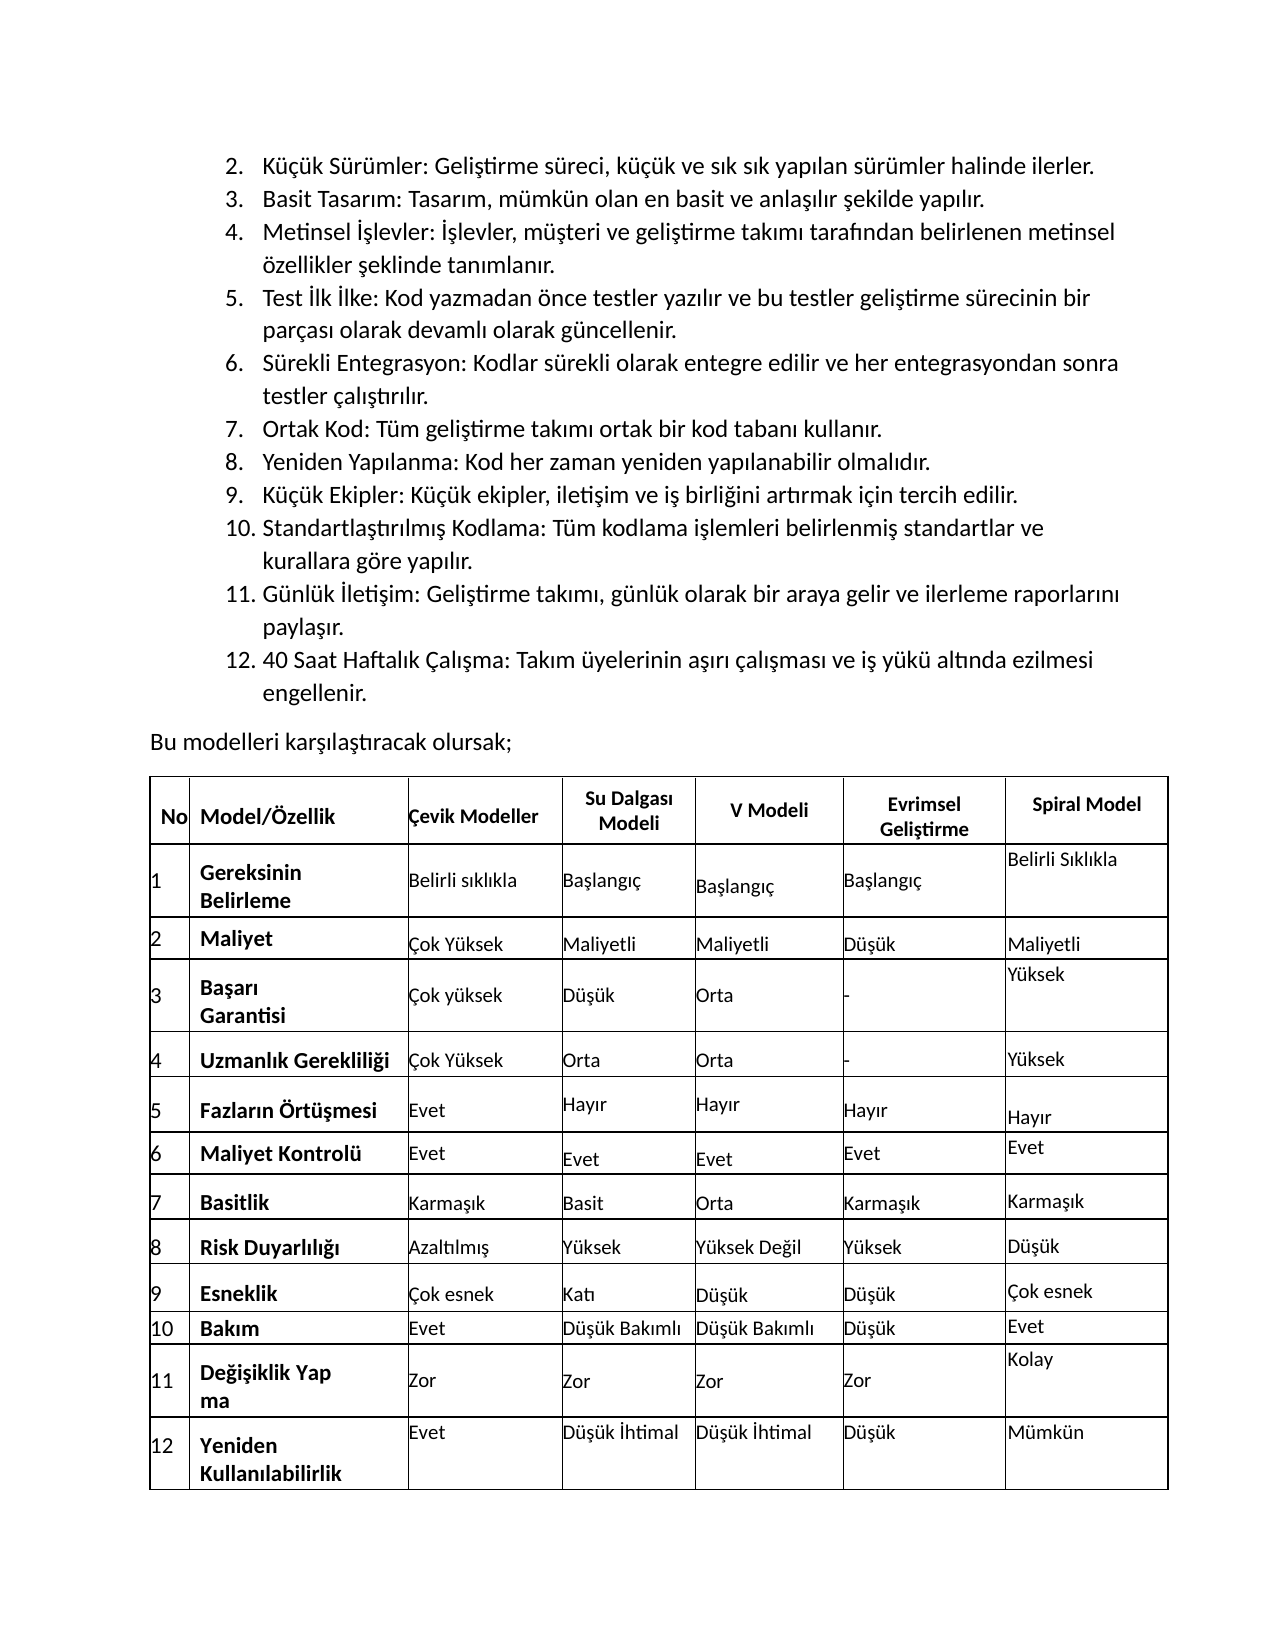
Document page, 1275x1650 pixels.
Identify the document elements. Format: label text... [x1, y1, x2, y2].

table_cell Zor [409, 1345, 562, 1416]
table_cell Yüksek [1006, 1032, 1167, 1076]
list 40 Saat Haftalık Çalışma: Takım üyelerinin aşırı çalışması ve iş yükü altında ezilmesi engellenir. [225, 644, 1125, 707]
list Basit Tasarım: Tasarım, mümkün olan en basit ve anlaşılır şekilde yapılır. [225, 183, 1125, 213]
table_header No [151, 777, 189, 843]
table_cell Çok Yüksek [409, 918, 562, 958]
table_cell Düşük [844, 1264, 1005, 1311]
table_cell Düşük İhtimal [563, 1418, 695, 1489]
table_header ​​​​ Model/Özellik [190, 777, 408, 843]
list Yeniden Yapılanma: Kod her zaman yeniden yapılanabilir olmalıdır. [225, 446, 1125, 477]
table_cell Yüksek [1006, 960, 1167, 1031]
table_cell 2 [151, 918, 189, 958]
table_cell Çok Yüksek [409, 1032, 562, 1076]
table_cell Çok esnek [1006, 1264, 1167, 1311]
table_cell Evet [563, 1133, 695, 1173]
table_cell Mümkün [1006, 1418, 1167, 1489]
table_cell Değişiklik​​ Yapma [190, 1345, 408, 1416]
table_cell 5 [151, 1077, 189, 1131]
table_cell Başlangıç [696, 845, 843, 916]
table_cell Evet [844, 1133, 1005, 1173]
table_cell Başlangıç [563, 845, 695, 916]
list Küçük Sürümler: Geliştirme süreci, küçük ve sık sık yapılan sürümler halinde ilerler. [225, 150, 1125, 181]
table_cell Uzmanlık Gerekliliği [190, 1032, 408, 1076]
table_header V Modeli [696, 777, 843, 843]
table_cell Karmaşık [1006, 1175, 1167, 1218]
table_cell Katı [563, 1264, 695, 1311]
table_cell Düşük Bakımlı [563, 1312, 695, 1343]
table_cell Esneklik [190, 1264, 408, 1311]
table_cell 9 [151, 1264, 189, 1311]
table_cell Karmaşık [409, 1175, 562, 1218]
table_cell Düşük [844, 1418, 1005, 1489]
table_cell Hayır [563, 1077, 695, 1131]
table_cell Düşük [844, 918, 1005, 958]
table_header Evrimsel Geliştirme [844, 777, 1005, 843]
table_cell Fazların Örtüşmesi [190, 1077, 408, 1131]
table_cell Maliyet Kontrolü [190, 1133, 408, 1173]
list Metinsel İşlevler: İşlevler, müşteri ve geliştirme takımı tarafından belirlenen metinsel özellikler şeklinde tanımlanır. [225, 216, 1125, 279]
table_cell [190, 1418, 408, 1489]
table_cell - [844, 1032, 1005, 1076]
table_cell Belirli sıklıkla [409, 845, 562, 916]
list Test İlk İlke: Kod yazmadan önce testler yazılır ve bu testler geliştirme sürecinin bir parçası olarak devamlı olarak güncellenir. [225, 282, 1125, 345]
table_cell Yüksek [844, 1220, 1005, 1263]
table_cell Düşük İhtimal [696, 1418, 843, 1489]
table_cell Karmaşık [844, 1175, 1005, 1218]
list Sürekli Entegrasyon: Kodlar sürekli olarak entegre edilir ve her entegrasyondan sonra testler çalıştırılır. [225, 347, 1125, 411]
table_cell 11 [151, 1345, 189, 1416]
table_cell 4 [151, 1032, 189, 1076]
table_cell Maliyet [190, 918, 408, 958]
table_cell Maliyetli [1006, 918, 1167, 958]
table_cell Yüksek Değil [696, 1220, 843, 1263]
table_header Çevik Modeller [409, 777, 562, 843]
table_cell 8 [151, 1220, 189, 1263]
table_cell Basitlik [190, 1175, 408, 1218]
table_cell Evet [409, 1312, 562, 1343]
table_cell Hayır [696, 1077, 843, 1131]
table_cell Çok esnek [409, 1264, 562, 1311]
table_cell Maliyetli [696, 918, 843, 958]
table_cell Bakım [190, 1312, 408, 1343]
text Bu modelleri karşılaştıracak olursak; [150, 726, 1125, 757]
table_cell Evet [1006, 1133, 1167, 1173]
table_header Su Dalgası Modeli [563, 777, 695, 843]
table_cell 10 [151, 1312, 189, 1343]
table_cell Evet [409, 1418, 562, 1489]
table_cell Zor [696, 1345, 843, 1416]
table_cell Risk Duyarlılığı [190, 1220, 408, 1263]
list Günlük İletişim: Geliştirme takımı, günlük olarak bir araya gelir ve ilerleme raporlarını paylaşır. [225, 578, 1125, 641]
table_cell Çok yüksek [409, 960, 562, 1031]
table_cell 12 [151, 1418, 189, 1489]
table_cell Evet [1006, 1312, 1167, 1343]
table_cell Evet [409, 1133, 562, 1173]
table_cell Maliyetli [563, 918, 695, 958]
table_cell 6 [151, 1133, 189, 1173]
table_cell Evet [409, 1077, 562, 1131]
table_cell 3 [151, 960, 189, 1031]
table_cell 1 [151, 845, 189, 916]
table_cell Hayır [844, 1077, 1005, 1131]
table_cell Belirli Sıklıkla [1006, 845, 1167, 916]
table_cell Düşük Bakımlı [696, 1312, 843, 1343]
list Standartlaştırılmış Kodlama: Tüm kodlama işlemleri belirlenmiş standartlar ve kurallara göre yapılır. [225, 512, 1125, 576]
table_cell Düşük [563, 960, 695, 1031]
table_cell Orta [696, 1032, 843, 1076]
list Küçük Ekipler: Küçük ekipler, iletişim ve iş birliğini artırmak için tercih edilir. [225, 479, 1125, 510]
table_cell Gereksinin Belirleme [190, 845, 408, 916]
table_cell Düşük [1006, 1220, 1167, 1263]
table_cell Zor [563, 1345, 695, 1416]
table_cell Basit [563, 1175, 695, 1218]
table_cell Azaltılmış [409, 1220, 562, 1263]
table_cell Orta [563, 1032, 695, 1076]
table_cell Yüksek [563, 1220, 695, 1263]
table_cell Hayır [1006, 1077, 1167, 1131]
table_cell Başarı Garantisi [190, 960, 408, 1031]
table_cell 7 [151, 1175, 189, 1218]
table_header Spiral Model [1006, 777, 1167, 843]
table_cell Başlangıç [844, 845, 1005, 916]
table_cell Evet [696, 1133, 843, 1173]
table_cell Orta [696, 1175, 843, 1218]
table_cell - [844, 960, 1005, 1031]
table_cell Kolay [1006, 1345, 1167, 1416]
list Ortak Kod: Tüm geliştirme takımı ortak bir kod tabanı kullanır. [225, 413, 1125, 444]
table_cell Orta [696, 960, 843, 1031]
table_cell Zor [844, 1345, 1005, 1416]
table_cell Düşük​​ [696, 1264, 843, 1311]
table_cell Düşük [844, 1312, 1005, 1343]
